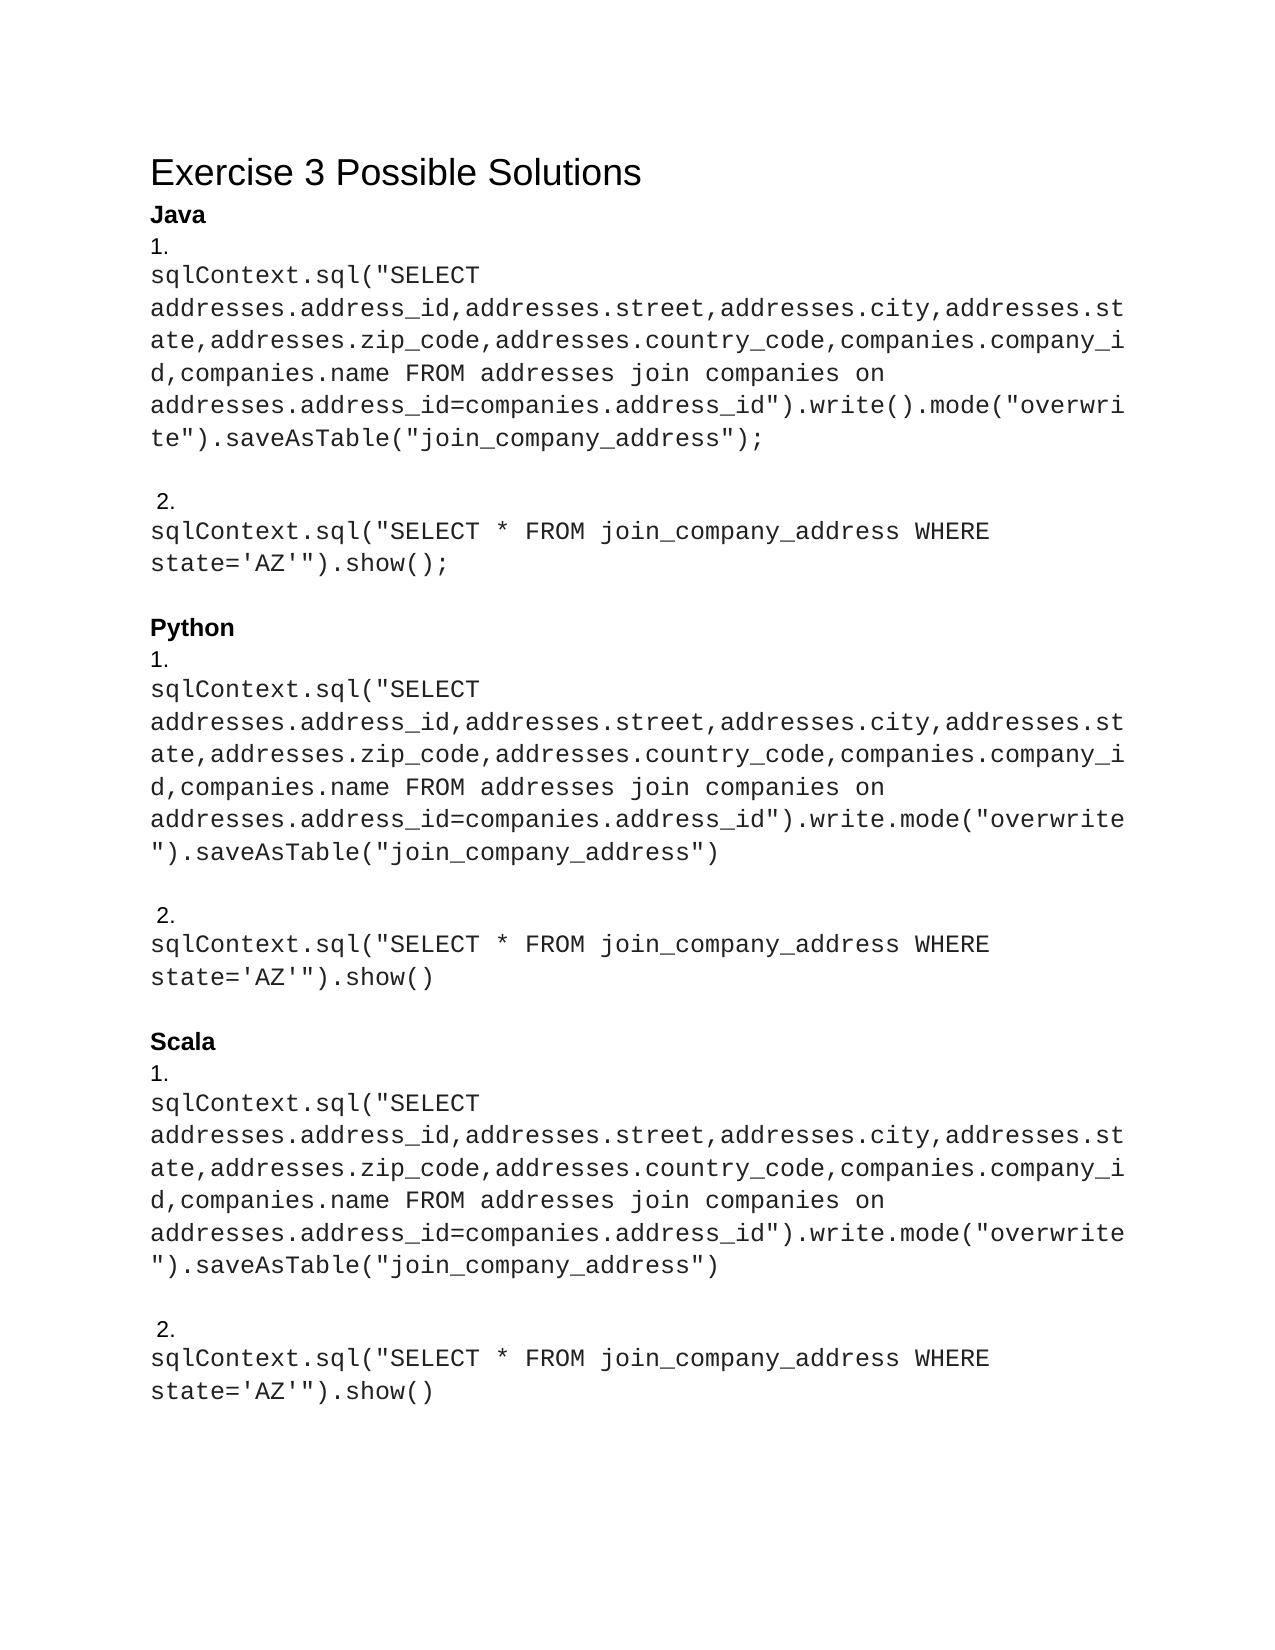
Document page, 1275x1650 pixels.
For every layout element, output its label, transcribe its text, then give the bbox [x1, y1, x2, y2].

text Python [150, 613, 1125, 642]
text 1. [150, 1060, 1125, 1087]
text 2. [150, 1316, 1125, 1342]
text sqlContext.sql("SELECT * FROM join_company_address WHERE state='AZ'").show(); [150, 518, 1125, 579]
text sqlContext.sql("SELECT * FROM join_company_address WHERE state='AZ'").show() [150, 1346, 1125, 1407]
text 2. [150, 902, 1125, 928]
text 1. [150, 646, 1125, 673]
text 1. [150, 233, 1125, 259]
text 2. [150, 488, 1125, 514]
text sqlContext.sql("SELECT addresses.address_id,addresses.street,addresses.city,addresses.state,addresses.zip_code,addresses.country_code,companies.company_id,companies.name FROM addresses join companies on addresses.address_id=companies.address_id").write().mode("overwrite").saveAsTable("join_company_address"); [150, 263, 1125, 454]
text sqlContext.sql("SELECT addresses.address_id,addresses.street,addresses.city,addresses.state,addresses.zip_code,addresses.country_code,companies.company_id,companies.name FROM addresses join companies on addresses.address_id=companies.address_id").write.mode("overwrite").saveAsTable("join_company_address") [150, 677, 1125, 867]
text Scala [150, 1027, 1125, 1056]
text Java [150, 199, 1125, 228]
text Exercise 3 Possible Solutions [150, 150, 1125, 193]
text sqlContext.sql("SELECT addresses.address_id,addresses.street,addresses.city,addresses.state,addresses.zip_code,addresses.country_code,companies.company_id,companies.name FROM addresses join companies on addresses.address_id=companies.address_id").write.mode("overwrite").saveAsTable("join_company_address") [150, 1091, 1125, 1281]
text sqlContext.sql("SELECT * FROM join_company_address WHERE state='AZ'").show() [150, 932, 1125, 993]
